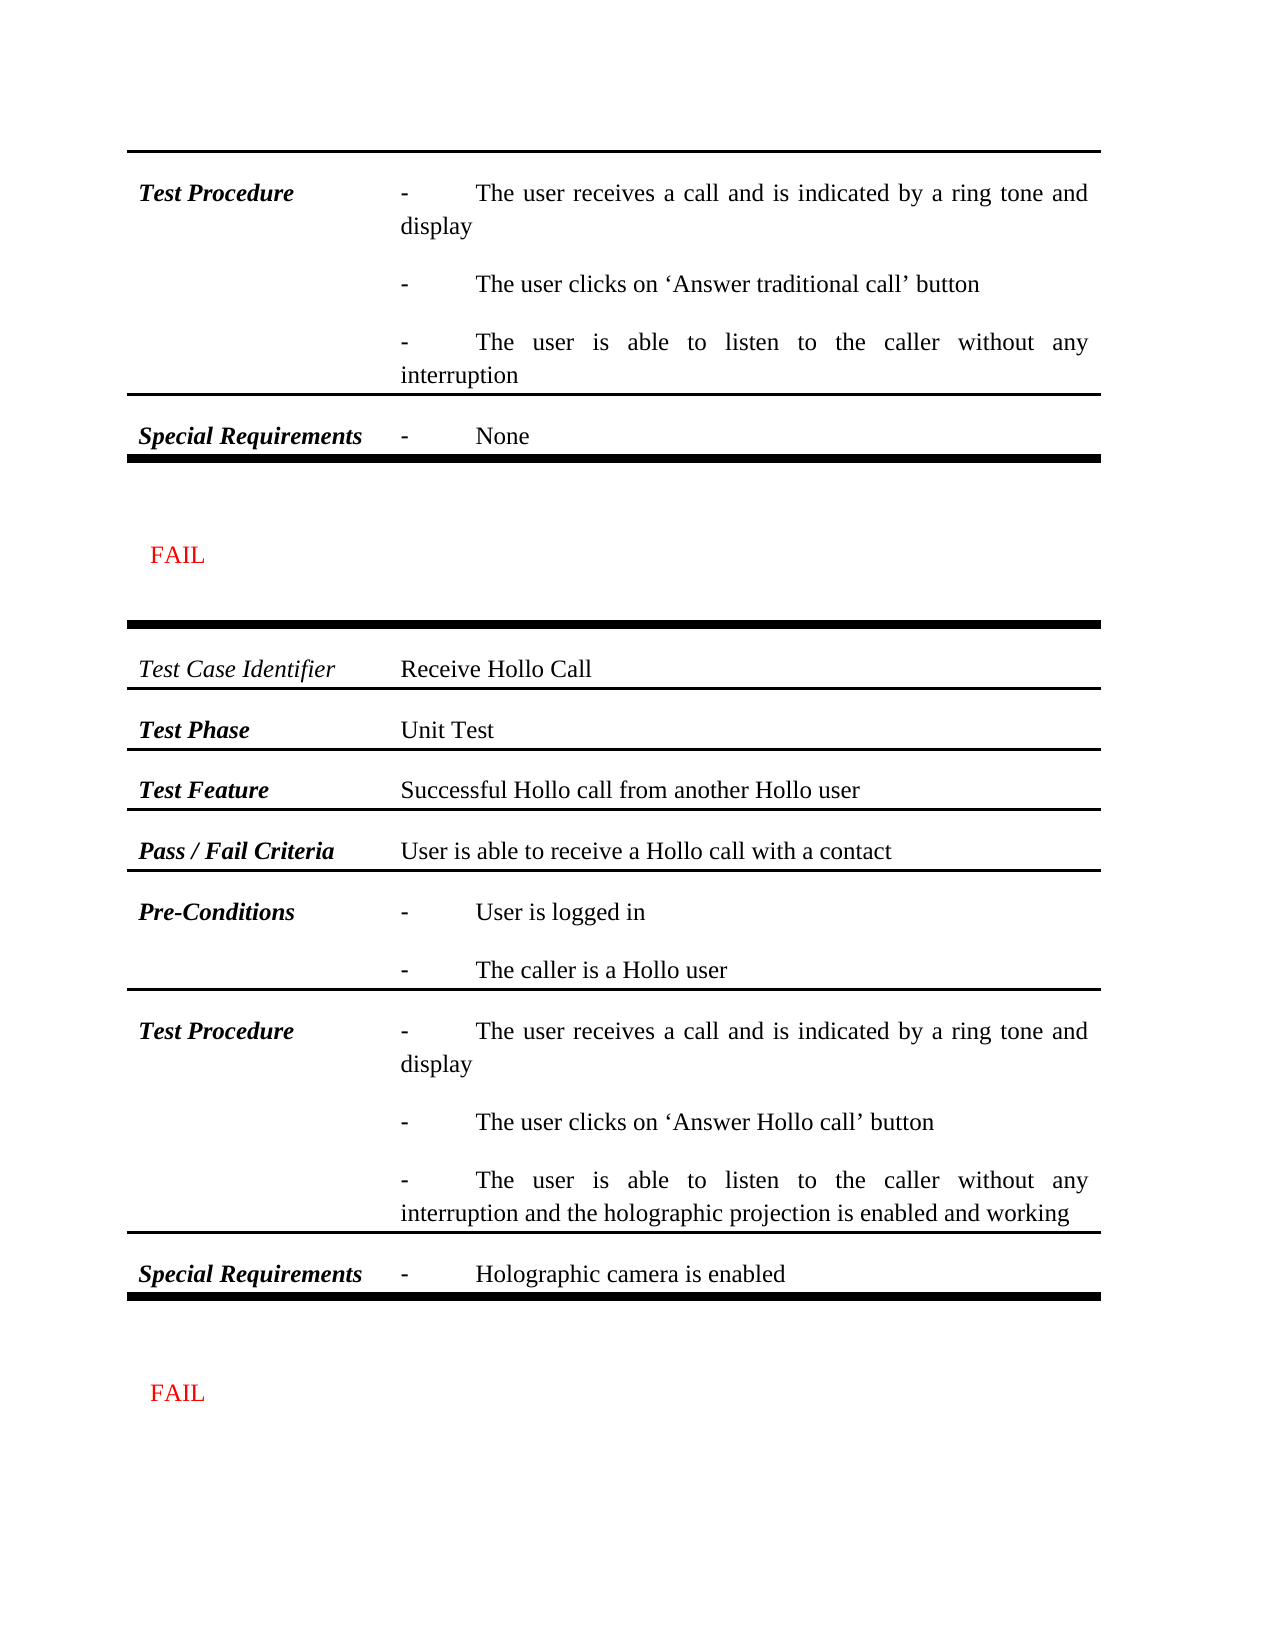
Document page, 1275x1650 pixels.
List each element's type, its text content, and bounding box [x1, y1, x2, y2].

table_cell Unit Test [389, 690, 1101, 747]
table_cell Pass / Fail Criteria [127, 811, 389, 869]
table_cell Test Procedure [127, 153, 389, 393]
table_cell User is able to receive a Hollo call with a contact [389, 811, 1101, 869]
table_cell None [389, 396, 1101, 454]
table_cell Special Requirements [127, 1234, 389, 1292]
table_header Receive Hollo Call [389, 629, 1101, 687]
table_cell Test Phase [127, 690, 389, 747]
table_cell User is logged in The caller is a Hollo user [389, 872, 1101, 988]
table_cell The user receives a call and is indicated by a ring tone and display The user clicks on ‘Answer Hollo call’ button The user is able to listen to the caller without any interruption and the holographic projection is enabled and working [389, 991, 1101, 1231]
table_cell The user receives a call and is indicated by a ring tone and display The user clicks on ‘Answer traditional call’ button The user is able to listen to the caller without any interruption [389, 153, 1101, 393]
table_cell Special Requirements [127, 396, 389, 454]
table_cell Test Procedure [127, 991, 389, 1231]
table_header Test Case Identifier [127, 629, 389, 687]
table_cell Successful Hollo call from another Hollo user [389, 751, 1101, 808]
table_cell Test Feature [127, 751, 389, 808]
text FAIL [150, 1378, 1125, 1406]
table_cell Holographic camera is enabled [389, 1234, 1101, 1292]
table_cell Pre-Conditions [127, 872, 389, 988]
text FAIL [150, 540, 1125, 568]
